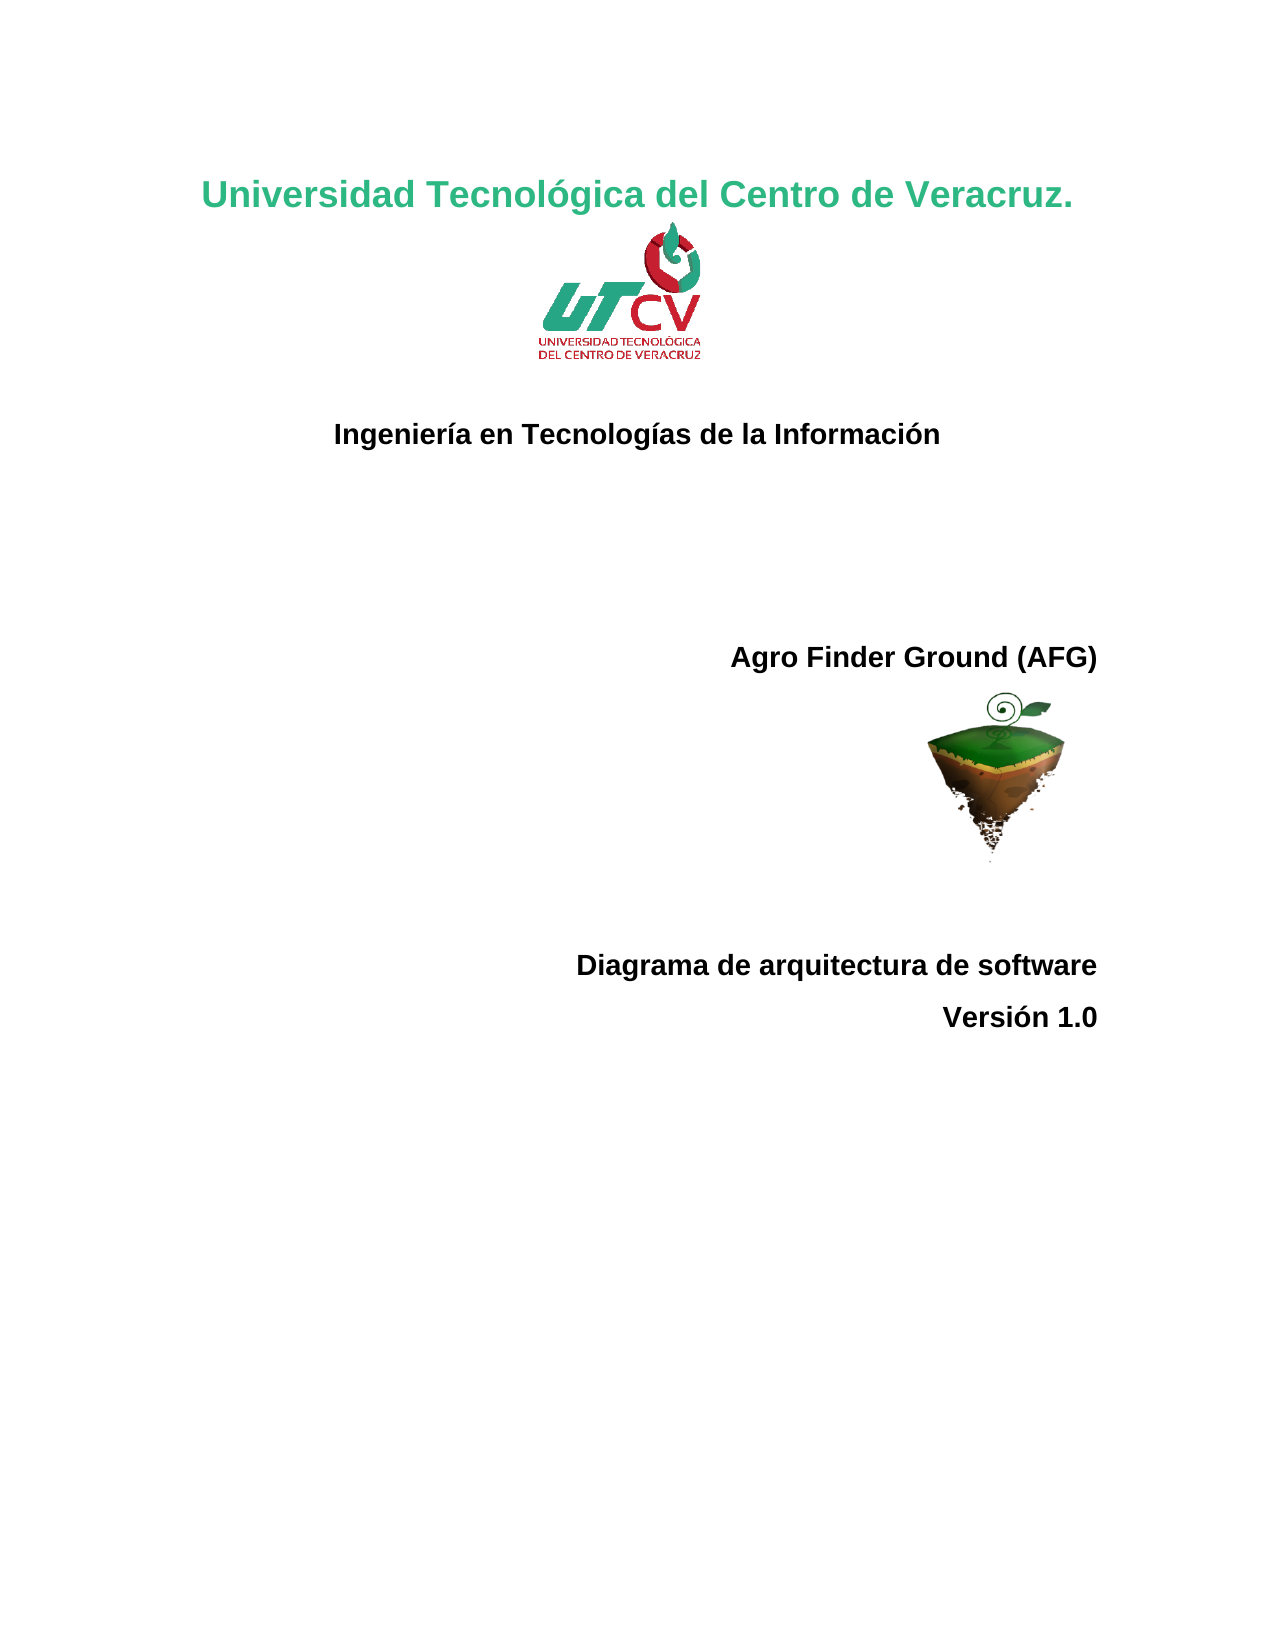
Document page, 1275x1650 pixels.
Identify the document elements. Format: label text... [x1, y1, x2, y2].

picture [903, 675, 1098, 871]
subtitle Universidad Tecnológica del Centro de Veracruz. [177, 173, 1098, 216]
subtitle Ingeniería en Tecnologías de la Información [177, 417, 1098, 451]
picture [539, 222, 700, 359]
subtitle Agro Finder Ground (AFG) [177, 640, 1098, 673]
text Diagrama de arquitectura de software [177, 947, 1098, 981]
text Versión 1.0 [177, 1000, 1098, 1034]
